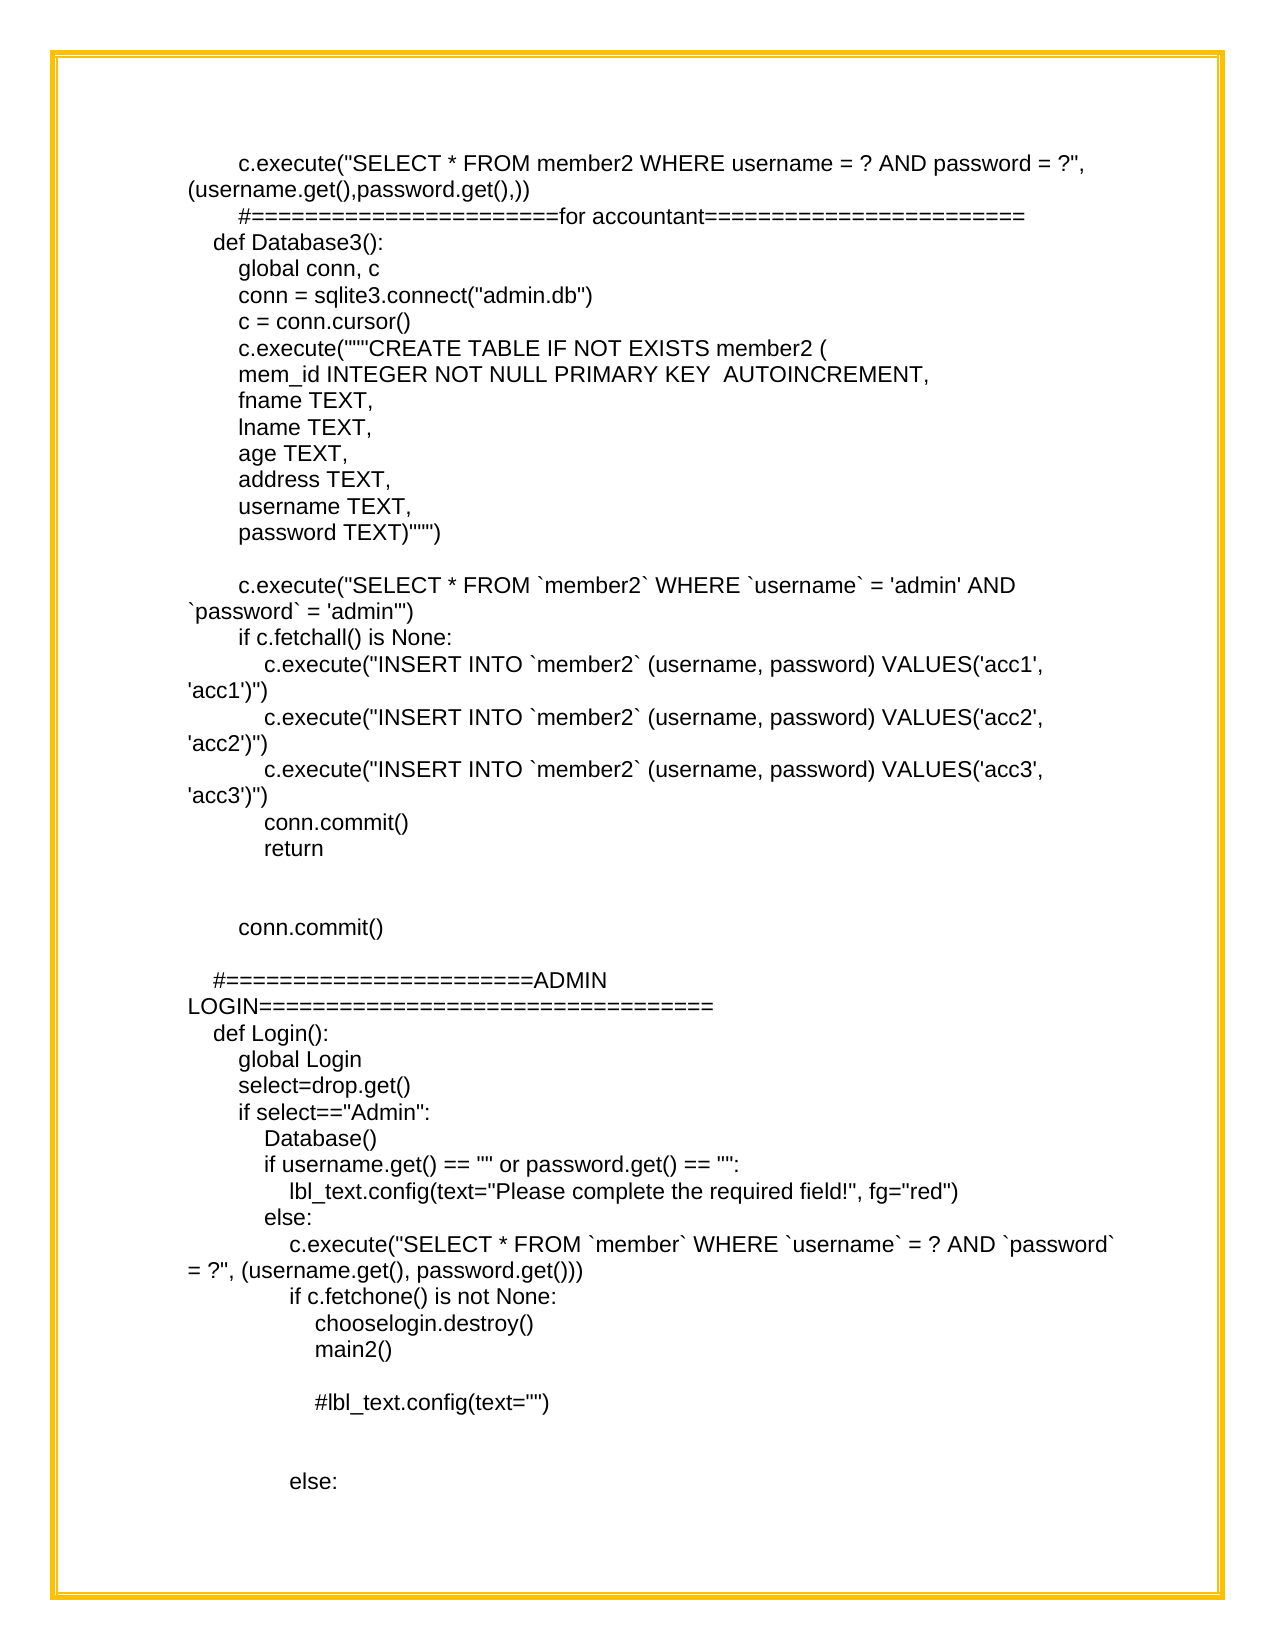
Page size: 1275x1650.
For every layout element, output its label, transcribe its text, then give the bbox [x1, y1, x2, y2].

text address TEXT, [187, 466, 1125, 493]
text #=======================ADMIN LOGIN================================== [187, 967, 1125, 1020]
text main2() [187, 1336, 1125, 1362]
text conn.commit() [187, 914, 1125, 941]
text c.execute("SELECT * FROM member2 WHERE username = ? AND password = ?", (username.get(),password.get(),)) [187, 150, 1125, 203]
text #=======================for accountant======================== [187, 203, 1125, 229]
text mem_id INTEGER NOT NULL PRIMARY KEY AUTOINCREMENT, [187, 361, 1125, 387]
text global Login [187, 1046, 1125, 1072]
text c.execute("INSERT INTO `member2` (username, password) VALUES('acc3', 'acc3')") [187, 756, 1125, 809]
text #lbl_text.config(text="") [187, 1389, 1125, 1415]
text Database() [187, 1125, 1125, 1151]
text password TEXT)""") [187, 519, 1125, 545]
text else: [187, 1204, 1125, 1231]
text def Database3(): [187, 229, 1125, 255]
text c.execute("SELECT * FROM `member2` WHERE `username` = 'admin' AND `password` = 'admin'") [187, 572, 1125, 624]
text else: [187, 1468, 1125, 1494]
text select=drop.get() [187, 1072, 1125, 1099]
text return [187, 835, 1125, 862]
text if c.fetchall() is None: [187, 624, 1125, 651]
text c = conn.cursor() [187, 308, 1125, 334]
text lbl_text.config(text="Please complete the required field!", fg="red") [187, 1178, 1125, 1204]
text if c.fetchone() is not None: [187, 1283, 1125, 1309]
text c.execute("INSERT INTO `member2` (username, password) VALUES('acc1', 'acc1')") [187, 651, 1125, 703]
text fname TEXT, [187, 387, 1125, 413]
text username TEXT, [187, 493, 1125, 519]
text c.execute("SELECT * FROM `member` WHERE `username` = ? AND `password` = ?", (username.get(), password.get())) [187, 1231, 1125, 1283]
text def Login(): [187, 1020, 1125, 1046]
text chooselogin.destroy() [187, 1309, 1125, 1336]
text global conn, c [187, 255, 1125, 282]
text age TEXT, [187, 440, 1125, 466]
text c.execute("INSERT INTO `member2` (username, password) VALUES('acc2', 'acc2')") [187, 703, 1125, 756]
text c.execute("""CREATE TABLE IF NOT EXISTS member2 ( [187, 334, 1125, 361]
text conn.commit() [187, 809, 1125, 835]
text lname TEXT, [187, 413, 1125, 440]
text if username.get() == "" or password.get() == "": [187, 1151, 1125, 1178]
text conn = sqlite3.connect("admin.db") [187, 282, 1125, 308]
text if select=="Admin": [187, 1099, 1125, 1125]
